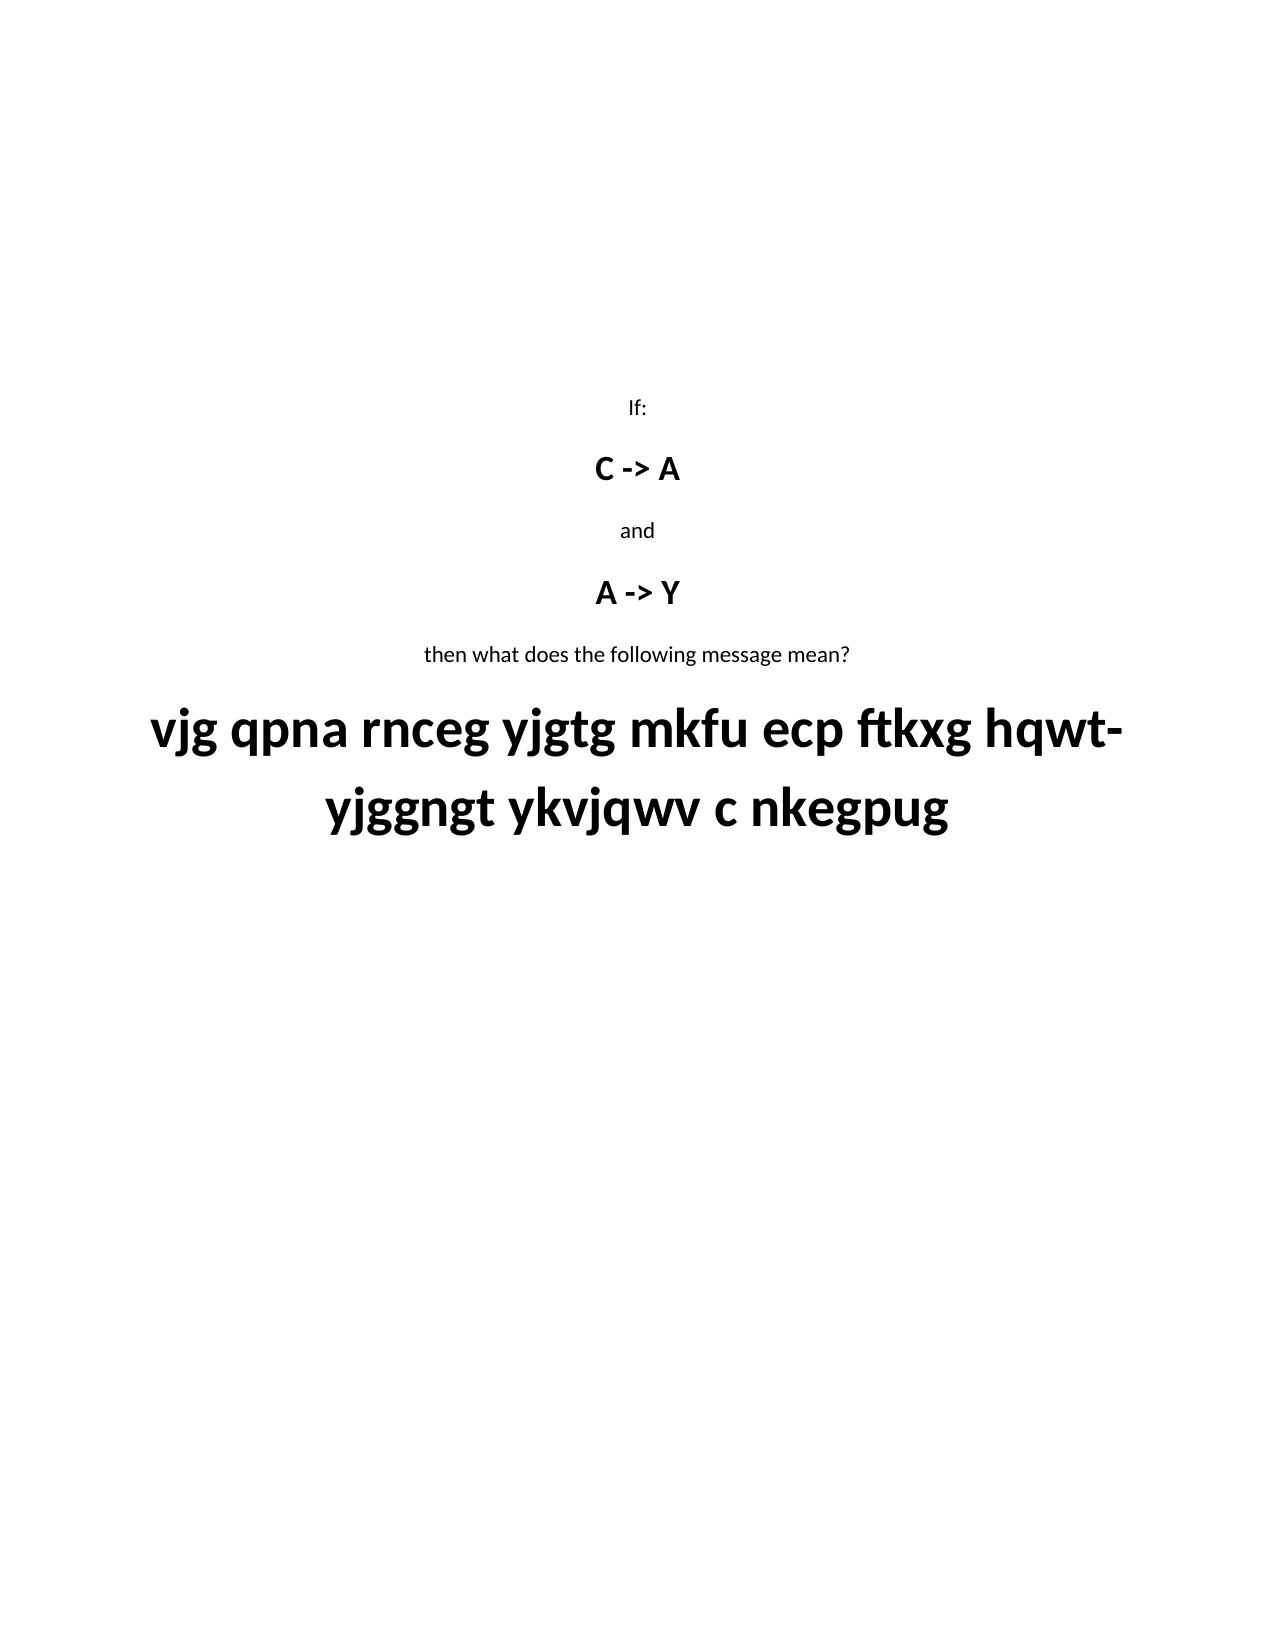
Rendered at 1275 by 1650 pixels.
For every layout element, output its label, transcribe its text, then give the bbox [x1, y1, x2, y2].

text A -> Y [75, 570, 1200, 613]
text then what does the following message mean? [75, 640, 1200, 668]
text If: [75, 393, 1200, 421]
text vjg qpna rnceg yjgtg mkfu ecp ftkxg hqwt-yjggngt ykvjqwv c nkegpug [75, 693, 1200, 841]
text C -> A [75, 446, 1200, 489]
text and [75, 517, 1200, 545]
